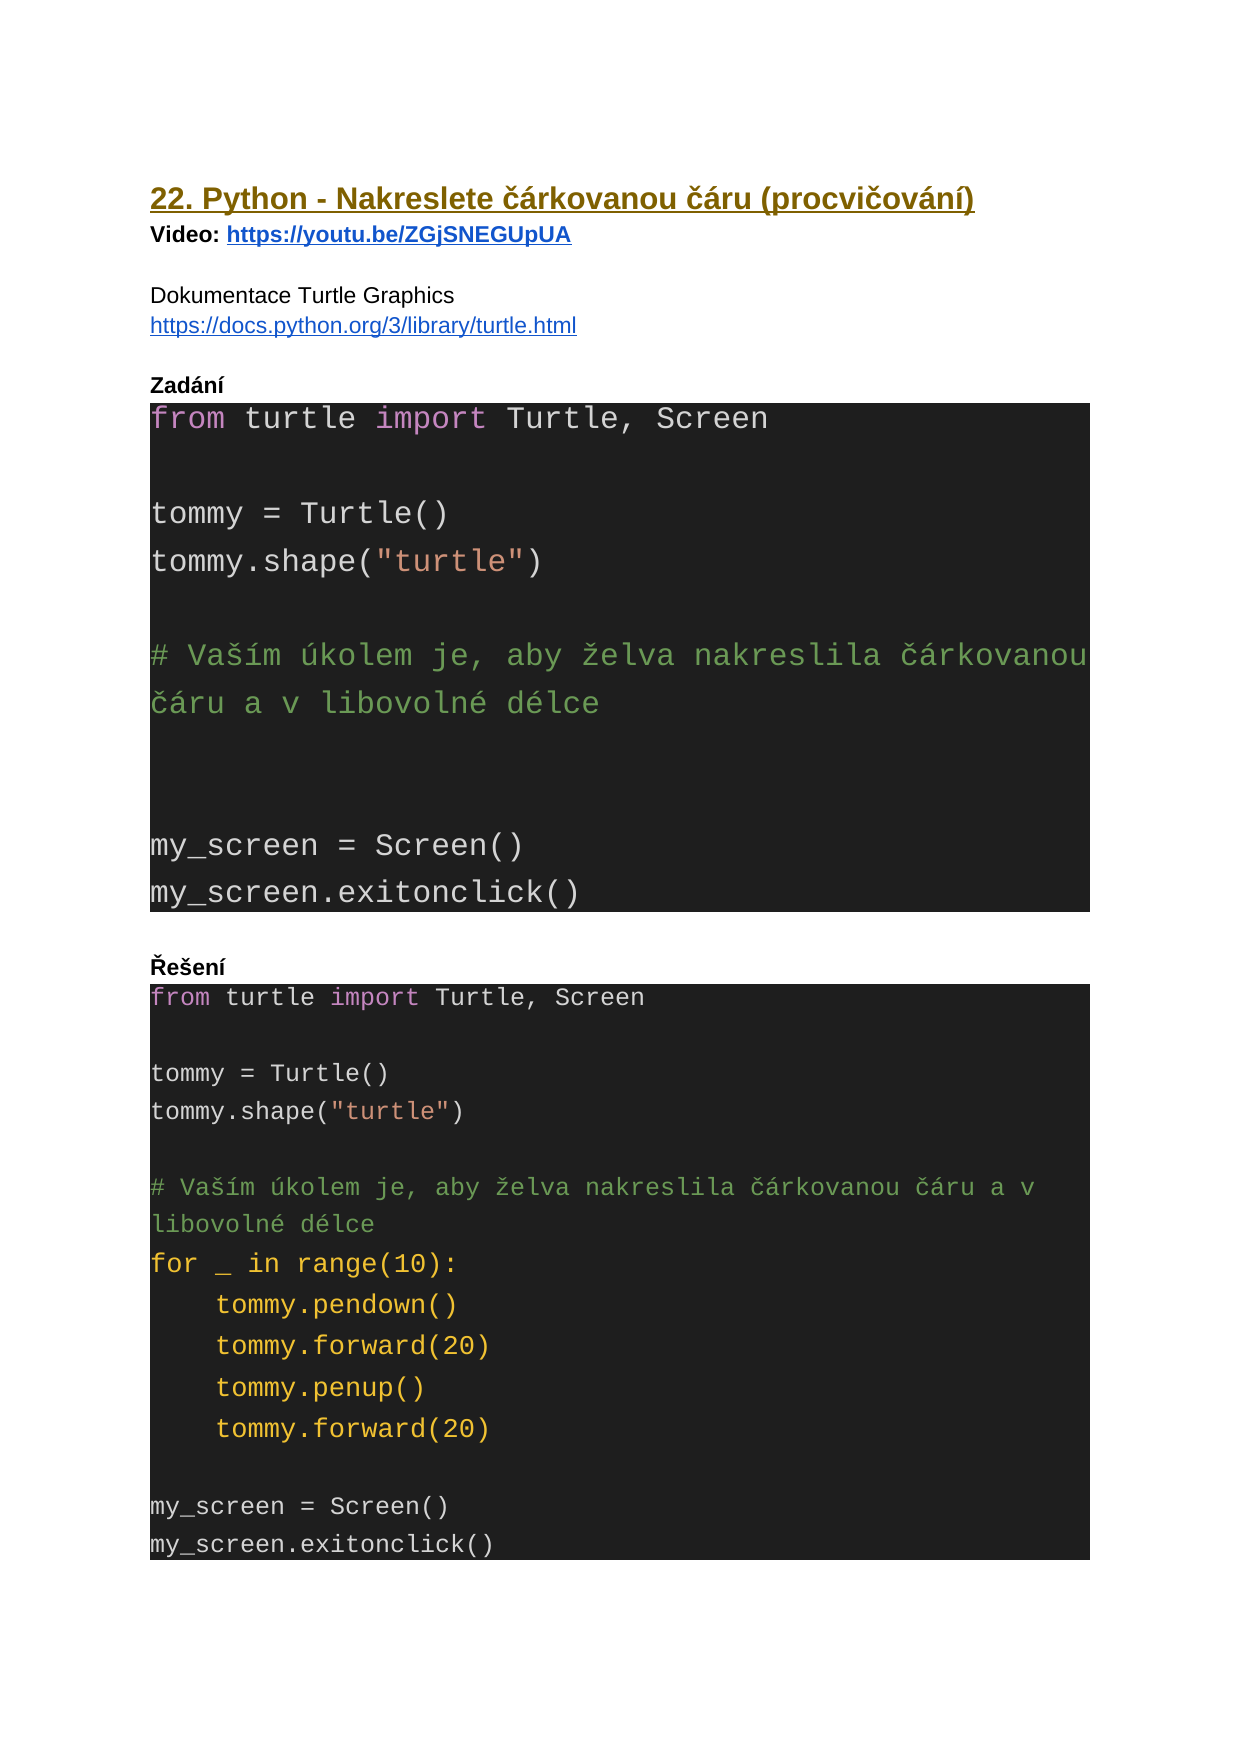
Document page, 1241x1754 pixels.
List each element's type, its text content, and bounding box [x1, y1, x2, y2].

text my_screen = Screen() [150, 1493, 1090, 1522]
text # Vaším úkolem je, aby želva nakreslila čárkovanou čáru a v libovolné délce [150, 1174, 1090, 1240]
text Zadání [150, 372, 1090, 399]
text # Vaším úkolem je, aby želva nakreslila čárkovanou čáru a v libovolné délce [150, 640, 1090, 722]
text tommy.forward(20) [150, 1332, 1090, 1363]
text my_screen.exitonclick() [150, 1531, 1090, 1560]
text tommy.penup() [150, 1373, 1090, 1404]
text 22. Python - Nakreslete čárkovanou čáru (procvičování) [150, 180, 1090, 216]
text tommy.pendown() [150, 1291, 1090, 1322]
text from turtle import Turtle, Screen [150, 403, 1090, 438]
text Řešení [150, 954, 1090, 981]
text tommy.forward(20) [150, 1414, 1090, 1445]
text Video: https://youtu.be/ZGjSNEGUpUA [150, 221, 1090, 248]
text my_screen.exitonclick() [150, 877, 1090, 912]
text tommy.shape("turtle") [150, 545, 1090, 580]
text my_screen = Screen() [150, 829, 1090, 865]
text tommy = Turtle() [150, 1060, 1090, 1089]
text for _ in range(10): [150, 1250, 1090, 1281]
text from turtle import Turtle, Screen [150, 984, 1090, 1013]
text Dokumentace Turtle Graphics [150, 282, 1090, 308]
text tommy.shape("turtle") [150, 1098, 1090, 1127]
text https://docs.python.org/3/library/turtle.html [150, 312, 1090, 338]
text tommy = Turtle() [150, 497, 1090, 533]
